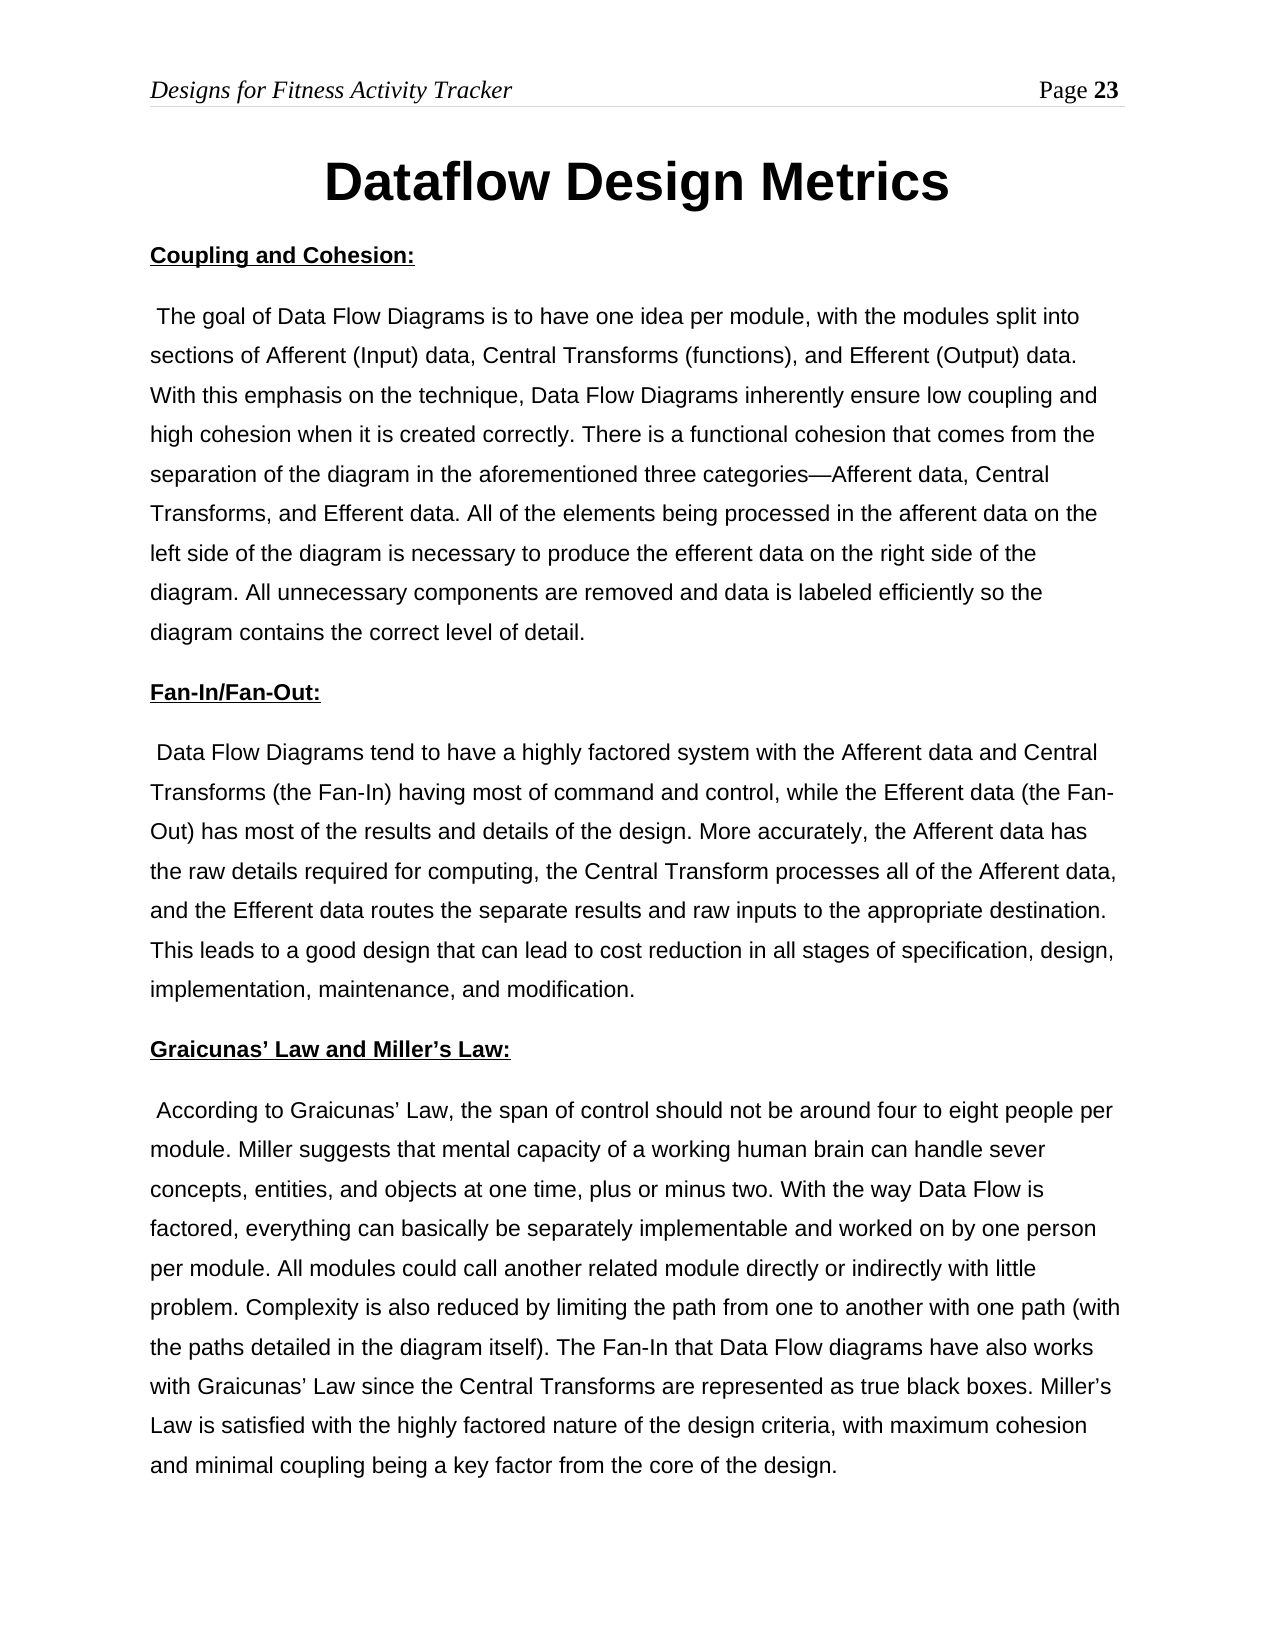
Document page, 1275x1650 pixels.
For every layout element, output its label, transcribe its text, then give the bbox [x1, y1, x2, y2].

text Dataflow Design Metrics [150, 150, 1125, 212]
text Data Flow Diagrams tend to have a highly factored system with the Afferent data and Central Transforms (the Fan-In) having most of command and control, while the Efferent data (the Fan-Out) has most of the results and details of the design. More accurately, the Afferent data has the raw details required for computing, the Central Transform processes all of the Afferent data, and the Efferent data routes the separate results and raw inputs to the appropriate destination. This leads to a good design that can lead to cost reduction in all stages of specification, design, implementation, maintenance, and modification. [150, 739, 1125, 1002]
text Fan-In/Fan-Out: [150, 679, 1125, 705]
text Graicunas’ Law and Miller’s Law: [150, 1036, 1125, 1063]
text According to Graicunas’ Law, the span of control should not be around four to eight people per module. Miller suggests that mental capacity of a working human brain can handle sever concepts, entities, and objects at one time, plus or minus two. With the way Data Flow is factored, everything can basically be separately implementable and worked on by one person per module. All modules could call another related module directly or indirectly with little problem. Complexity is also reduced by limiting the path from one to another with one path (with the paths detailed in the diagram itself). The Fan-In that Data Flow diagrams have also works with Graicunas’ Law since the Central Transforms are represented as true black boxes. Miller’s Law is satisfied with the highly factored nature of the design criteria, with maximum cohesion and minimal coupling being a key factor from the core of the design. [150, 1097, 1125, 1478]
text Coupling and Cohesion: [150, 242, 1125, 269]
text The goal of Data Flow Diagrams is to have one idea per module, with the modules split into sections of Afferent (Input) data, Central Transforms (functions), and Efferent (Output) data. With this emphasis on the technique, Data Flow Diagrams inherently ensure low coupling and high cohesion when it is created correctly. There is a functional cohesion that comes from the separation of the diagram in the aforementioned three categories—Afferent data, Central Transforms, and Efferent data. All of the elements being processed in the afferent data on the left side of the diagram is necessary to produce the efferent data on the right side of the diagram. All unnecessary components are removed and data is labeled efficiently so the diagram contains the correct level of detail. [150, 303, 1125, 645]
